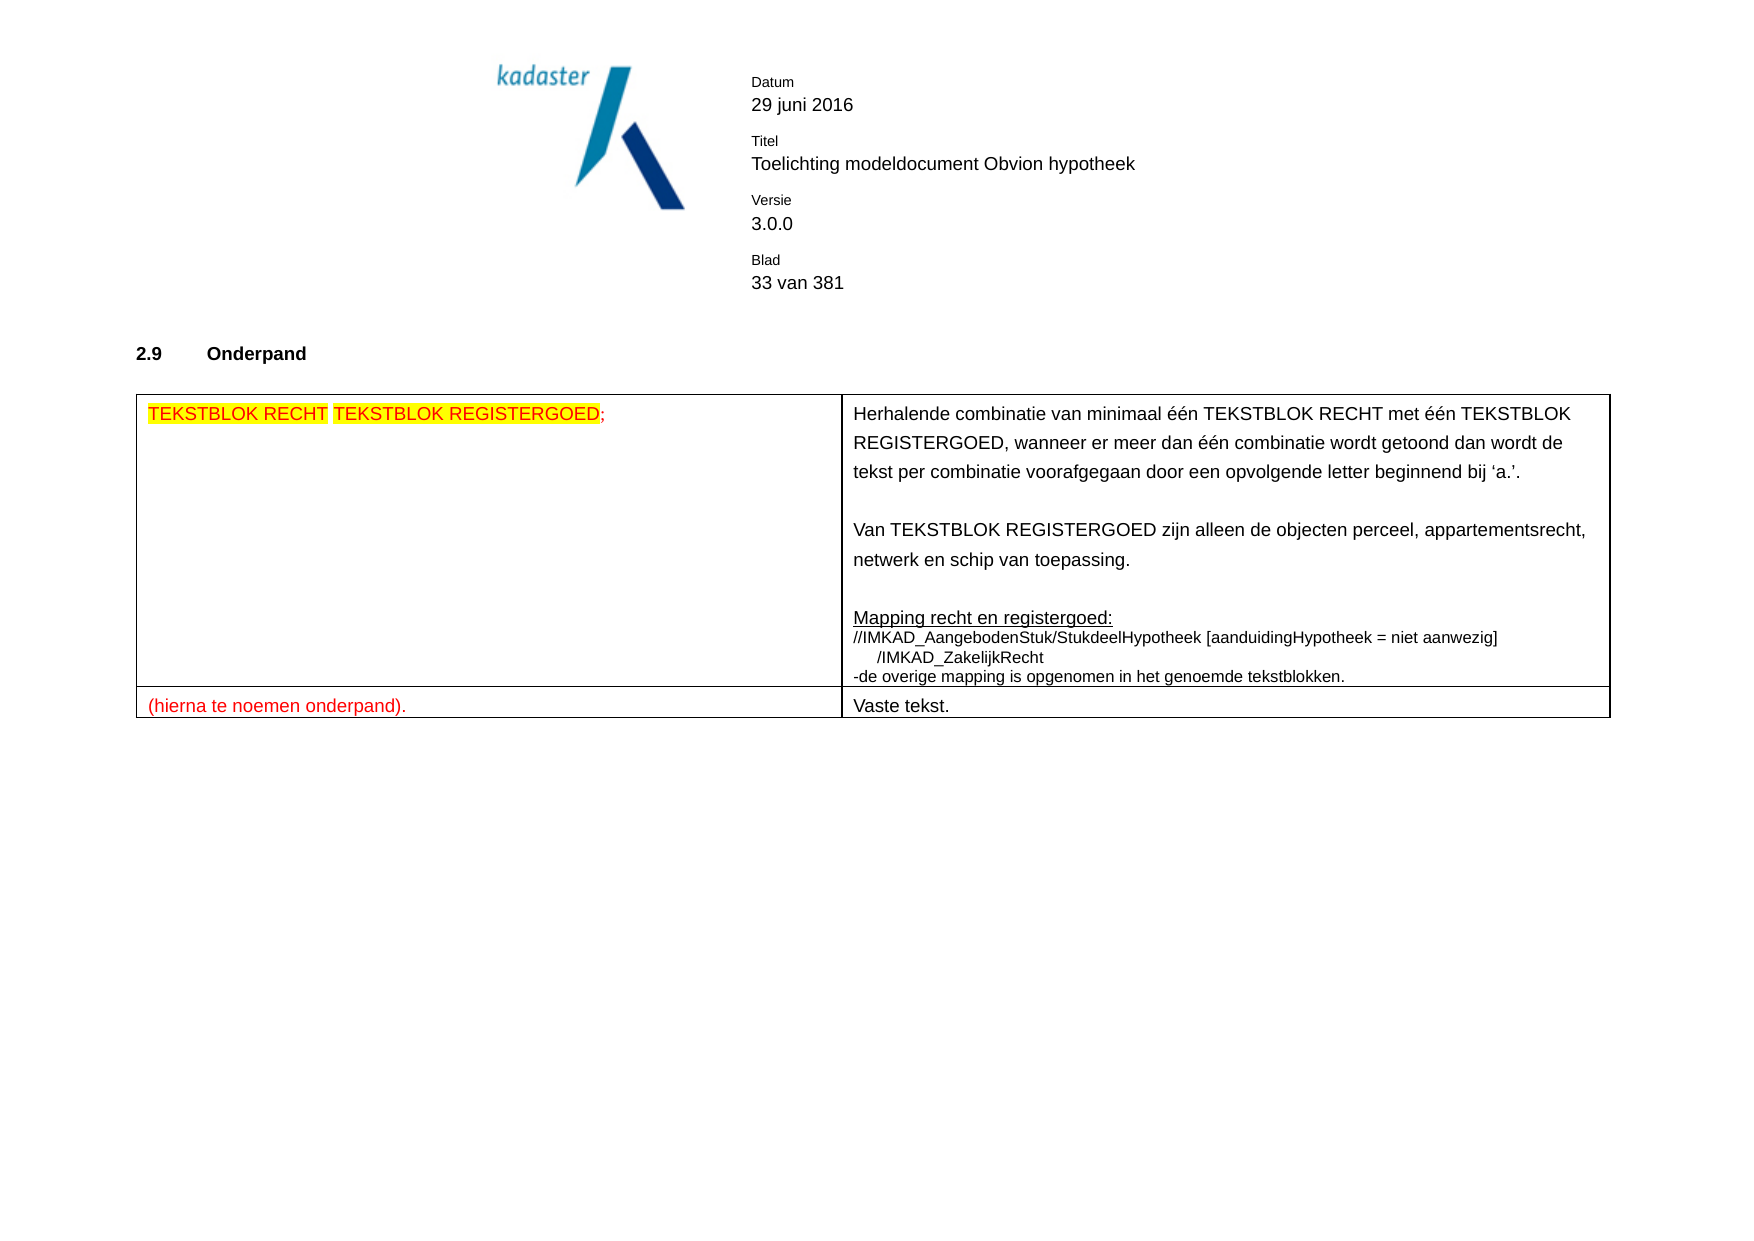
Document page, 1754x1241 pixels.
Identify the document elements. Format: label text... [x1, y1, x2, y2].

table_cell Vaste tekst. [843, 687, 1609, 717]
table_header Herhalende combinatie van minimaal één TEKSTBLOK RECHT met één TEKSTBLOK REGISTERGOED, wanneer er meer dan één combinatie wordt getoond dan wordt de tekst per combinatie voorafgegaan door een opvolgende letter beginnend bij ‘a.’. Van TEKSTBLOK REGISTERGOED zijn alleen de objecten perceel, appartementsrecht, netwerk en schip van toepassing. Mapping recht en registergoed: //IMKAD_AangebodenStuk/StukdeelHypotheek [aanduidingHypotheek = niet aanwezig] /IMKAD_ZakelijkRecht -de overige mapping is opgenomen in het genoemde tekstblokken. [843, 395, 1609, 686]
subtitle Onderpand [136, 335, 1444, 364]
table_cell (hierna te noemen onderpand). [137, 687, 841, 717]
picture [480, 42, 699, 226]
table_header TEKSTBLOK RECHT TEKSTBLOK REGISTERGOED; [137, 395, 841, 686]
